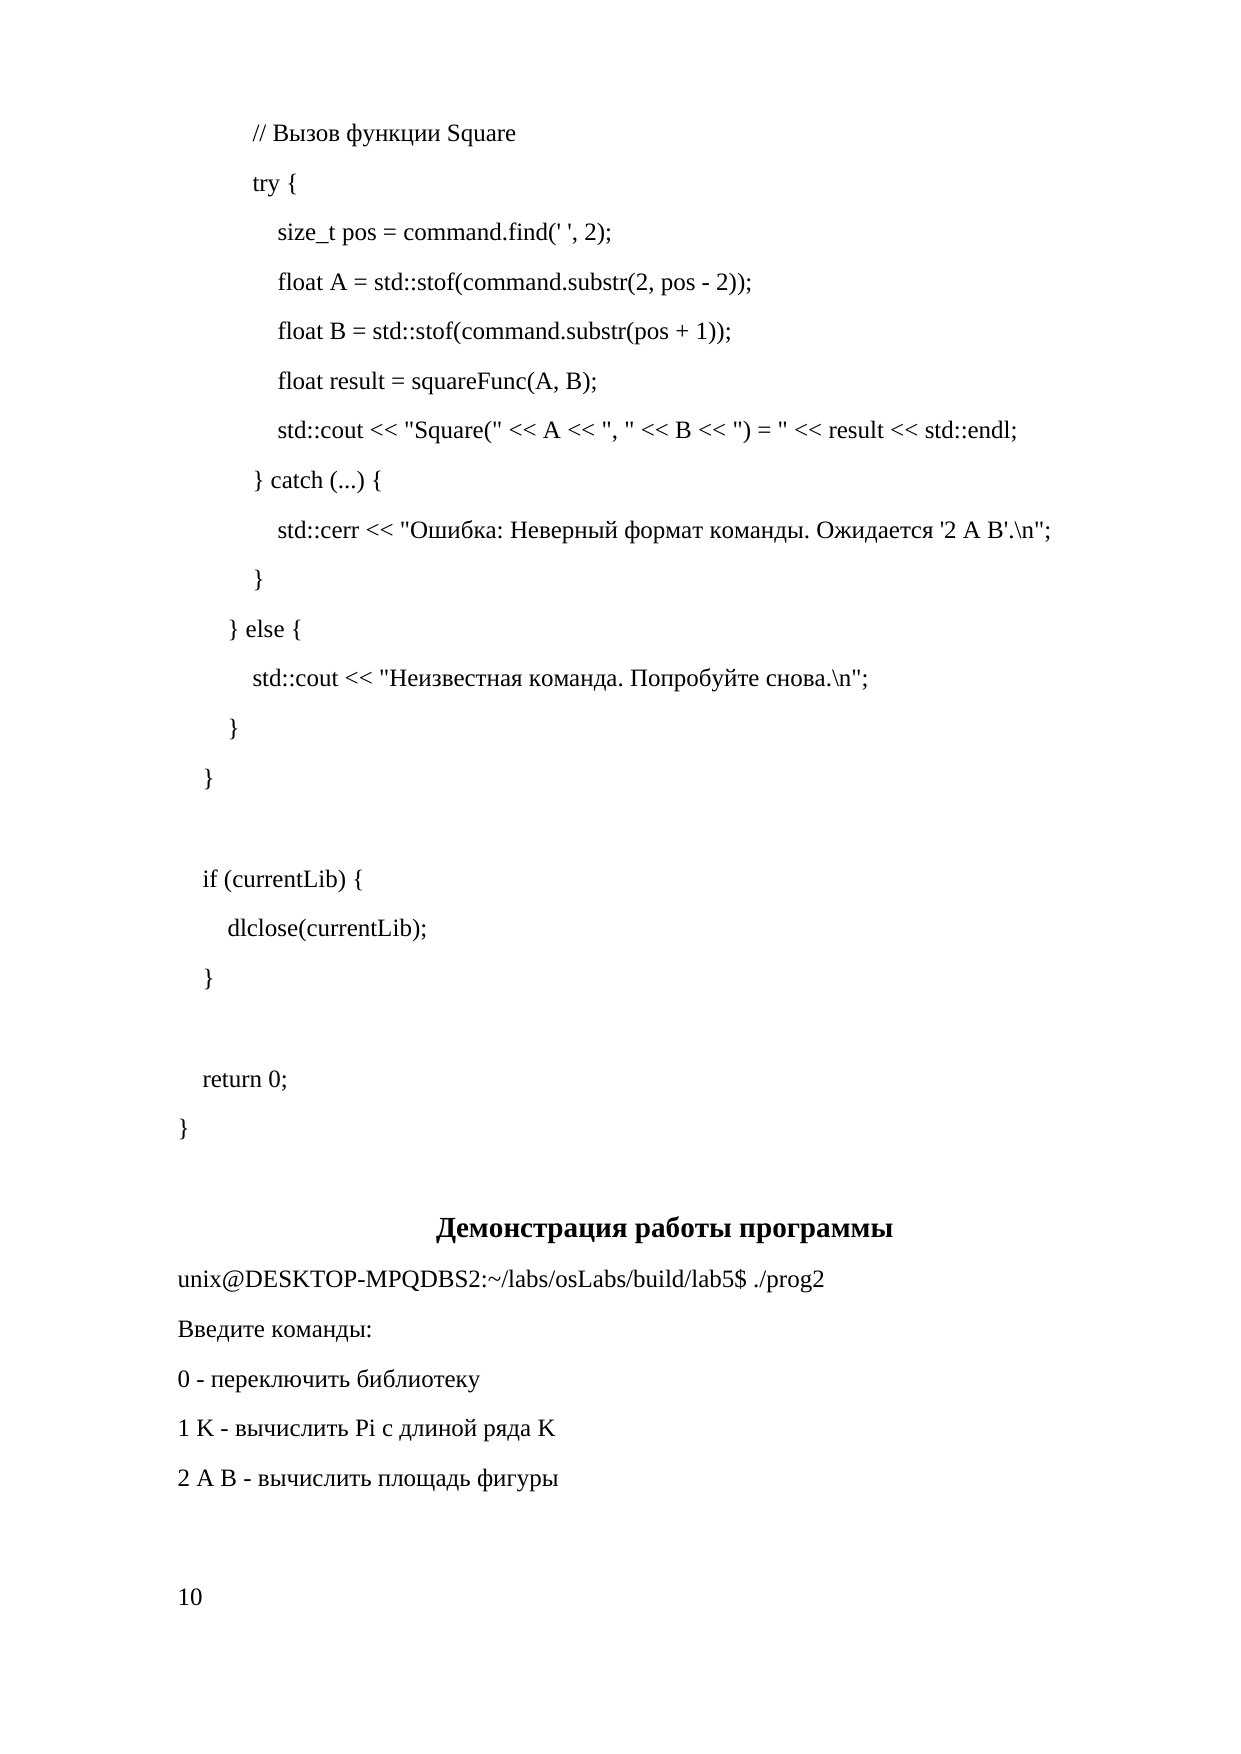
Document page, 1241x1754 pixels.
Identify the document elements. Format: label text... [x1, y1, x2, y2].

text } catch (...) { [177, 465, 1152, 494]
text } [177, 713, 1152, 742]
text } [177, 963, 1152, 992]
text float result = squareFunc(A, B); [177, 366, 1152, 395]
text } [177, 763, 1152, 791]
text 2 A B - вычислить площадь фигуры [177, 1463, 1152, 1492]
text } [177, 1113, 1152, 1142]
text float A = std::stof(command.substr(2, pos - 2)); [177, 267, 1152, 296]
text } else { [177, 614, 1152, 643]
text std::cout << "Неизвестная команда. Попробуйте снова.\n"; [177, 663, 1152, 692]
text if (currentLib) { [177, 864, 1152, 892]
text // Вызов функции Square [177, 118, 1152, 147]
text Введите команды: [177, 1314, 1152, 1343]
text std::cerr << "Ошибка: Неверный формат команды. Ожидается '2 A B'.\n"; [177, 515, 1152, 543]
text size_t pos = command.find(' ', 2); [177, 217, 1152, 246]
text Демонстрация работы программы [177, 1210, 1152, 1244]
text return 0; [177, 1064, 1152, 1092]
text dlclose(currentLib); [177, 913, 1152, 942]
text std::cout << "Square(" << A << ", " << B << ") = " << result << std::endl; [177, 416, 1152, 444]
text float B = std::stof(command.substr(pos + 1)); [177, 316, 1152, 345]
text unix@DESKTOP-MPQDBS2:~/labs/osLabs/build/lab5$ ./prog2 [177, 1264, 1152, 1293]
text } [177, 564, 1152, 593]
text 1 K - вычислить Pi с длиной ряда K [177, 1413, 1152, 1442]
text 0 - переключить библиотеку [177, 1364, 1152, 1392]
text try { [177, 168, 1152, 196]
